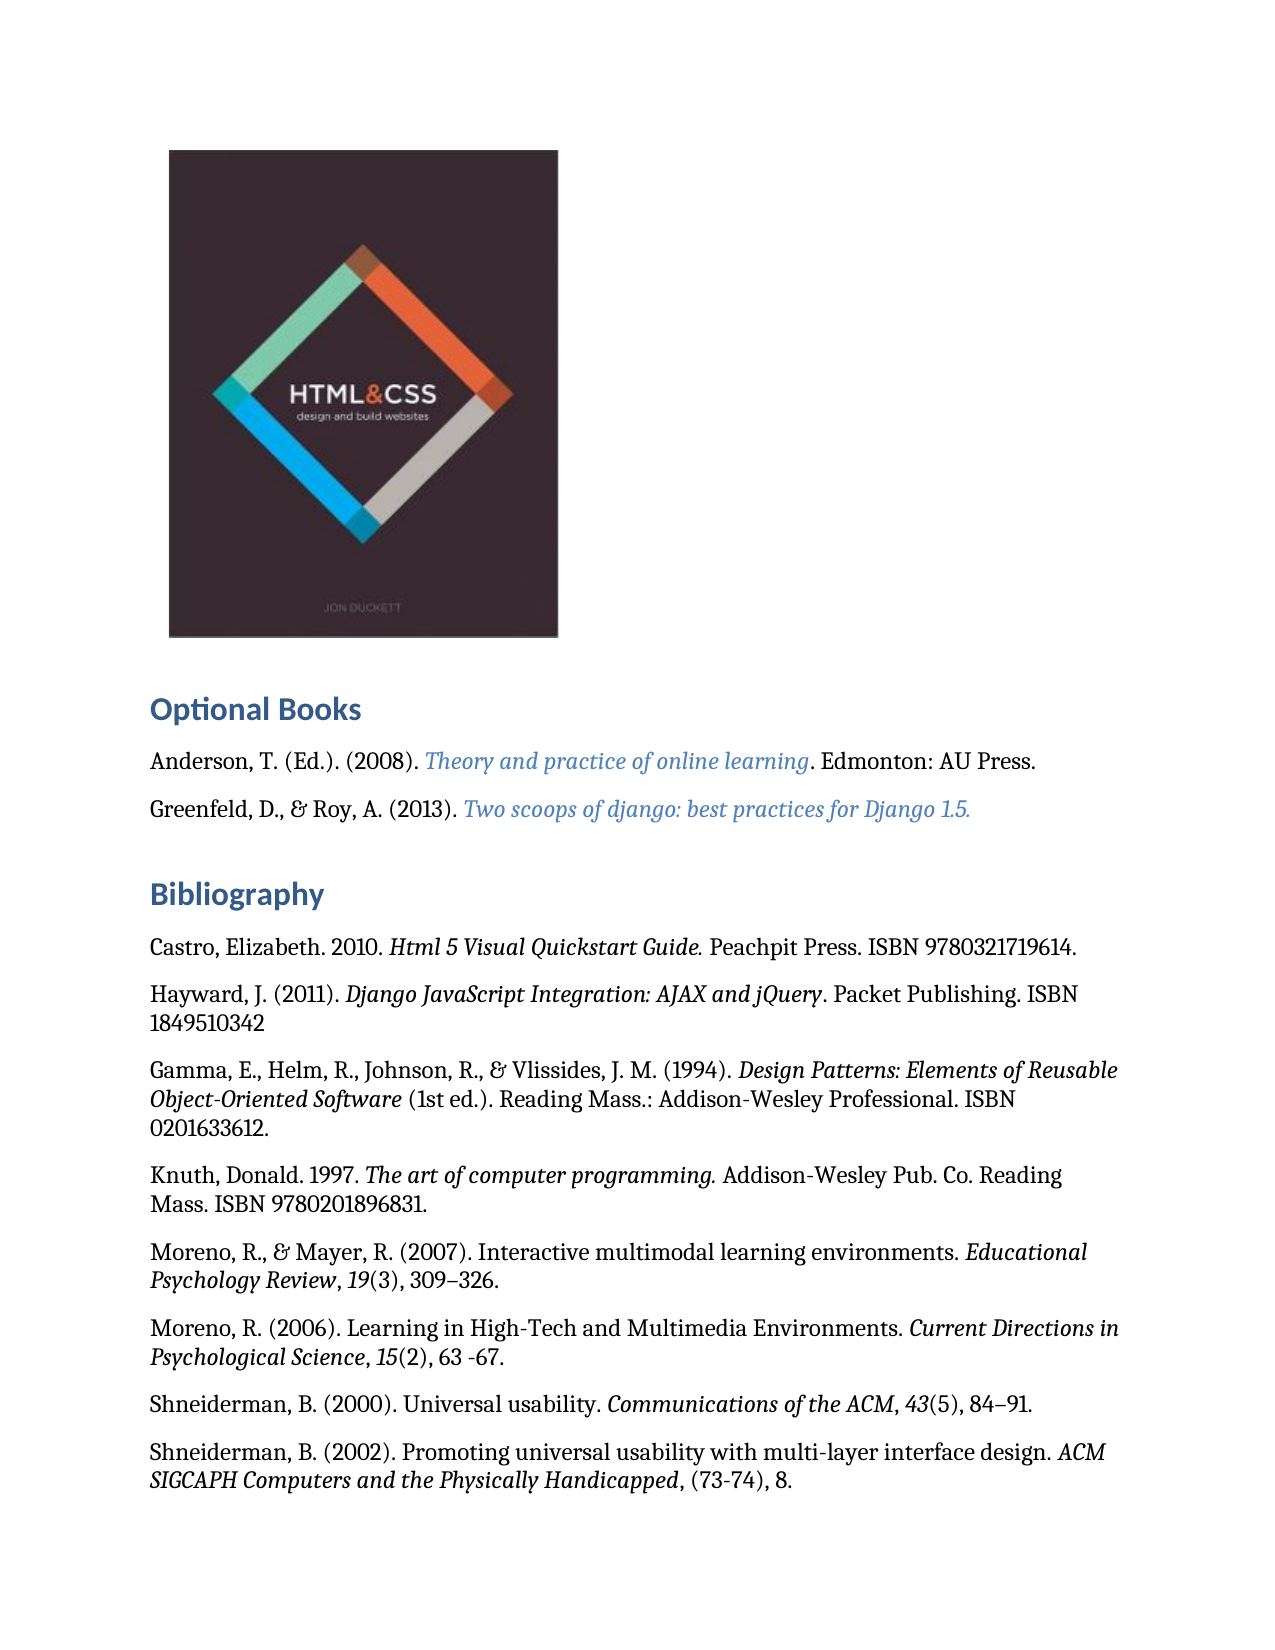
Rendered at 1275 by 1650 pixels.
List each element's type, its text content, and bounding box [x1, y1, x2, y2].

subtitle Bibliography [150, 873, 1125, 914]
text Greenfeld, D., & Roy, A. (2013). Two scoops of django: best practices for Django 1.5. [150, 794, 1125, 823]
text Moreno, R., & Mayer, R. (2007). Interactive multimodal learning environments. Educational Psychology Review, 19(3), 309–326. [150, 1238, 1125, 1295]
text Moreno, R. (2006). Learning in High-Tech and Multimedia Environments. Current Directions in Psychological Science, 15(2), 63 -67. [150, 1314, 1125, 1371]
text Gamma, E., Helm, R., Johnson, R., & Vlissides, J. M. (1994). Design Patterns: Elements of Reusable Object-Oriented Software (1st ed.). Reading Mass.: Addison-Wesley Professional. ISBN 0201633612. [150, 1056, 1125, 1143]
text Anderson, T. (Ed.). (2008). Theory and practice of online learning. Edmonton: AU Press. [150, 747, 1125, 776]
picture [168, 150, 559, 638]
text Knuth, Donald. 1997. The art of computer programming. Addison-Wesley Pub. Co. Reading Mass. ISBN 9780201896831. [150, 1161, 1125, 1219]
text Hayward, J. (2011). Django JavaScript Integration: AJAX and jQuery. Packet Publishing. ISBN 1849510342 [150, 980, 1125, 1038]
text Shneiderman, B. (2000). Universal usability. Communications of the ACM, 43(5), 84–91. [150, 1390, 1125, 1419]
text Castro, Elizabeth. 2010. Html 5 Visual Quickstart Guide. Peachpit Press. ISBN 9780321719614. [150, 933, 1125, 961]
subtitle Optional Books [150, 687, 1125, 728]
